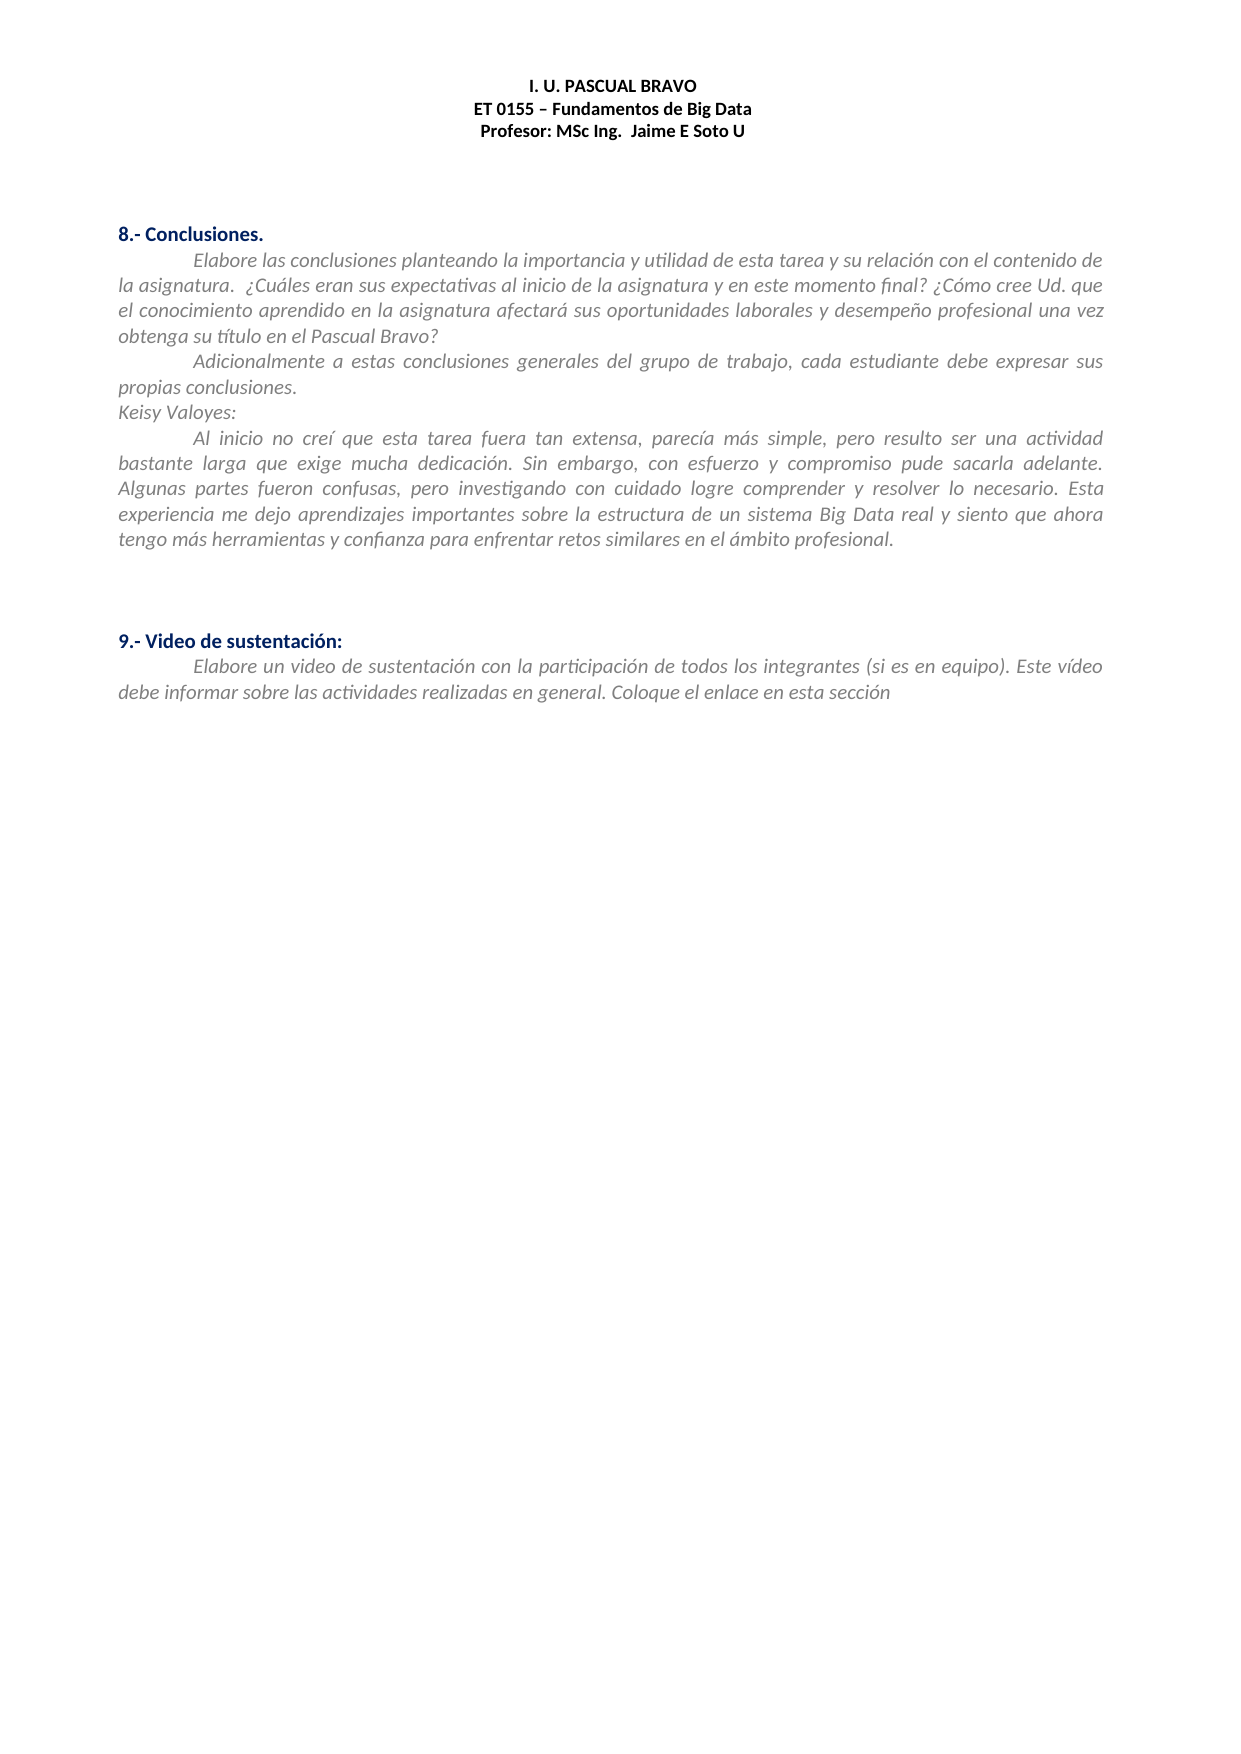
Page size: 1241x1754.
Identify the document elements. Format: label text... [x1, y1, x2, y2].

text 9.- Video de sustentación: [118, 628, 1107, 653]
text Al inicio no creí que esta tarea fuera tan extensa, parecía más simple, pero resulto ser una actividad bastante larga que exige mucha dedicación. Sin embargo, con esfuerzo y compromiso pude sacarla adelante. Algunas partes fueron confusas, pero investigando con cuidado logre comprender y resolver lo necesario. Esta experiencia me dejo aprendizajes importantes sobre la estructura de un sistema Big Data real y siento que ahora tengo más herramientas y confianza para enfrentar retos similares en el ámbito profesional. [118, 425, 1107, 552]
text Adicionalmente a estas conclusiones generales del grupo de trabajo, cada estudiante debe expresar sus propias conclusiones. [118, 348, 1107, 399]
text 8.- Conclusiones. [118, 221, 1107, 247]
text Elabore un video de sustentación con la participación de todos los integrantes (si es en equipo). Este vídeo debe informar sobre las actividades realizadas en general. Coloque el enlace en esta sección [118, 653, 1107, 704]
text Elabore las conclusiones planteando la importancia y utilidad de esta tarea y su relación con el contenido de la asignatura. ¿Cuáles eran sus expectativas al inicio de la asignatura y en este momento final? ¿Cómo cree Ud. que el conocimiento aprendido en la asignatura afectará sus oportunidades laborales y desempeño profesional una vez obtenga su título en el Pascual Bravo? [118, 247, 1107, 348]
text Keisy Valoyes: [118, 399, 1107, 425]
